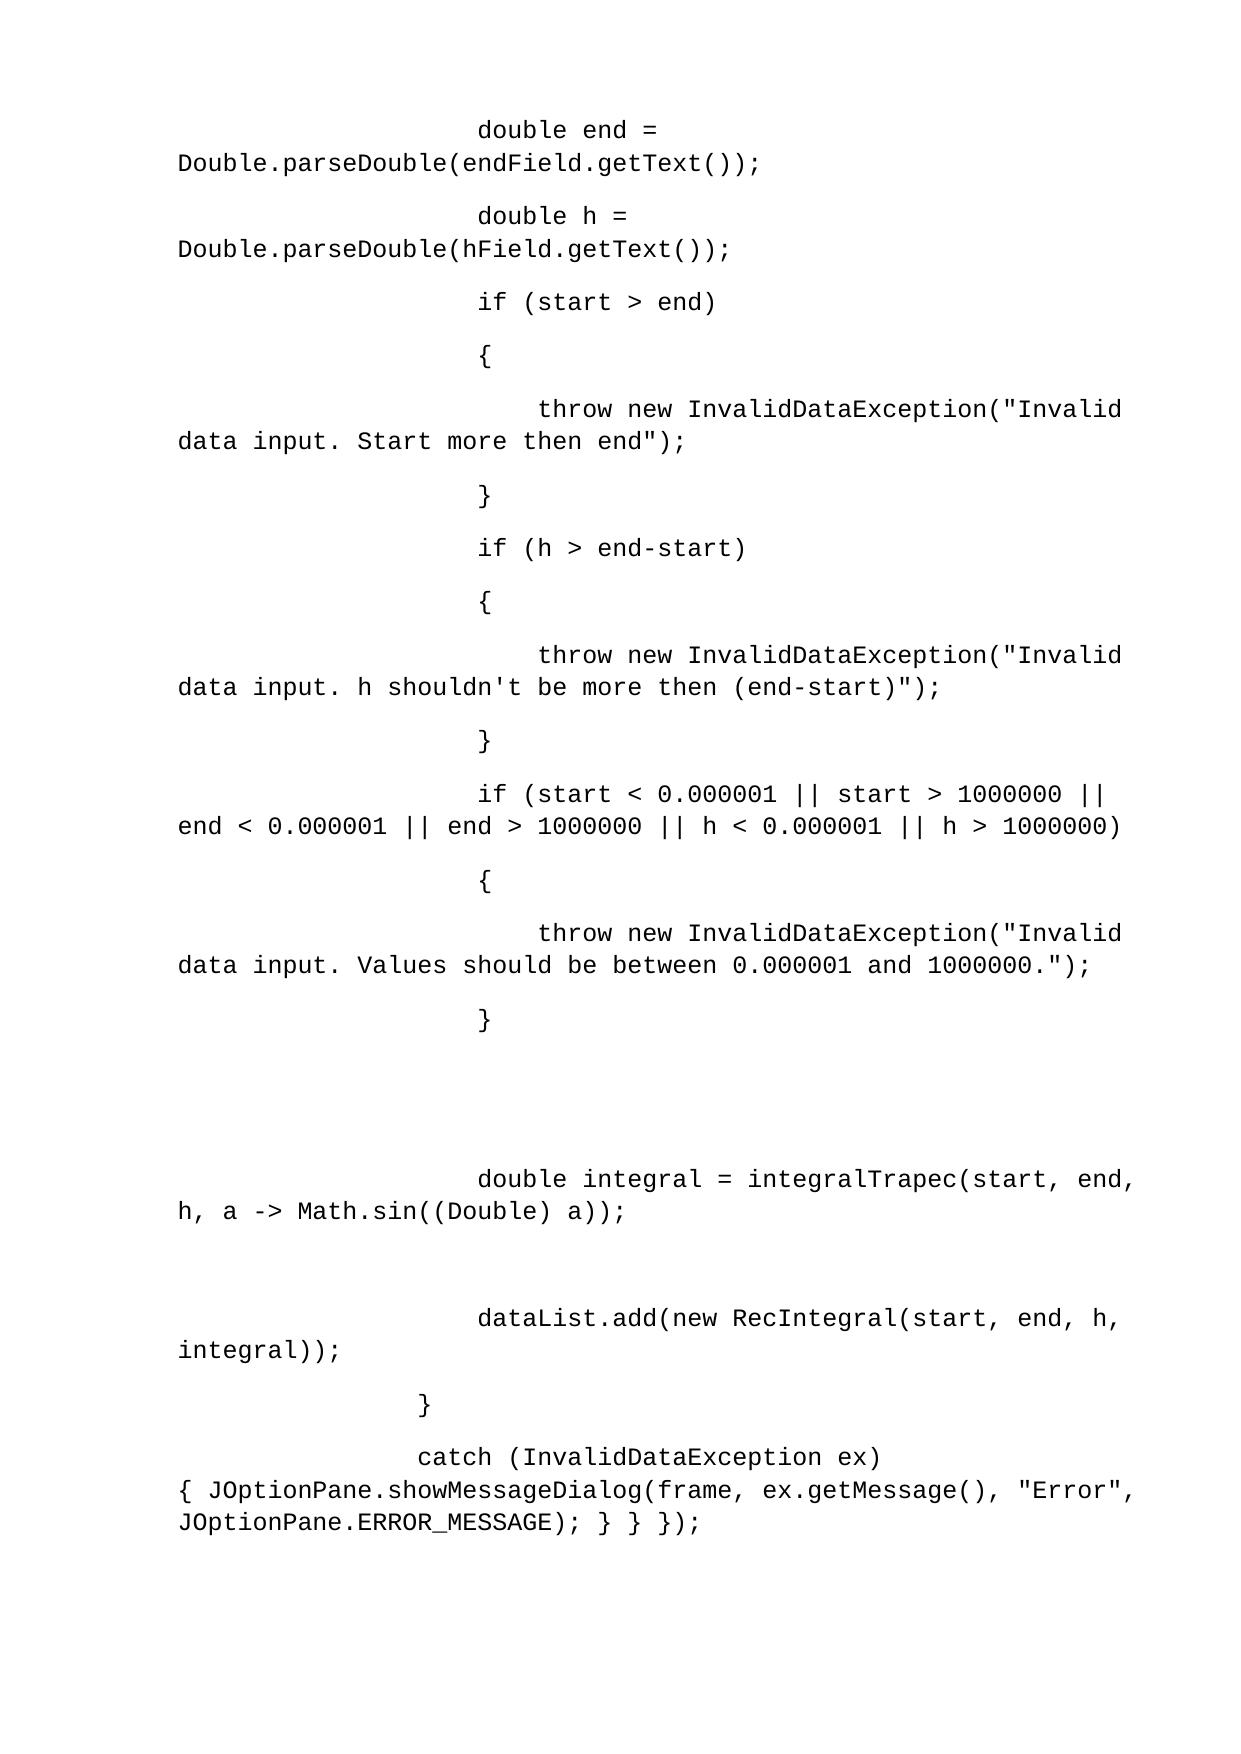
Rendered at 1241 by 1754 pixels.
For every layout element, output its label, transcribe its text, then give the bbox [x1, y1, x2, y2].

text double h = Double.parseDouble(hField.getText()); [177, 204, 1152, 265]
text if (start < 0.000001 || start > 1000000 || end < 0.000001 || end > 1000000 || h < 0.000001 || h > 1000000) [177, 781, 1152, 842]
text } [177, 482, 1152, 511]
text double end = Double.parseDouble(endField.getText()); [177, 118, 1152, 179]
text } [177, 1391, 1152, 1420]
text throw new InvalidDataException("Invalid data input. Values should be between 0.000001 and 1000000."); [177, 921, 1152, 981]
text if (h > end-start) [177, 536, 1152, 564]
text { [177, 343, 1152, 371]
text } [177, 728, 1152, 756]
text double integral = integralTrapec(start, end, h, a -> Math.sin((Double) a)); [177, 1166, 1152, 1227]
text dataList.add(new RecIntegral(start, end, h, integral)); [177, 1306, 1152, 1366]
text catch (InvalidDataException ex) { JOptionPane.showMessageDialog(frame, ex.getMessage(), "Error", JOptionPane.ERROR_MESSAGE); } } }); [177, 1445, 1152, 1538]
text throw new InvalidDataException("Invalid data input. h shouldn't be more then (end-start)"); [177, 642, 1152, 703]
text { [177, 867, 1152, 896]
text { [177, 589, 1152, 617]
text throw new InvalidDataException("Invalid data input. Start more then end"); [177, 396, 1152, 457]
text if (start > end) [177, 290, 1152, 318]
text } [177, 1006, 1152, 1035]
